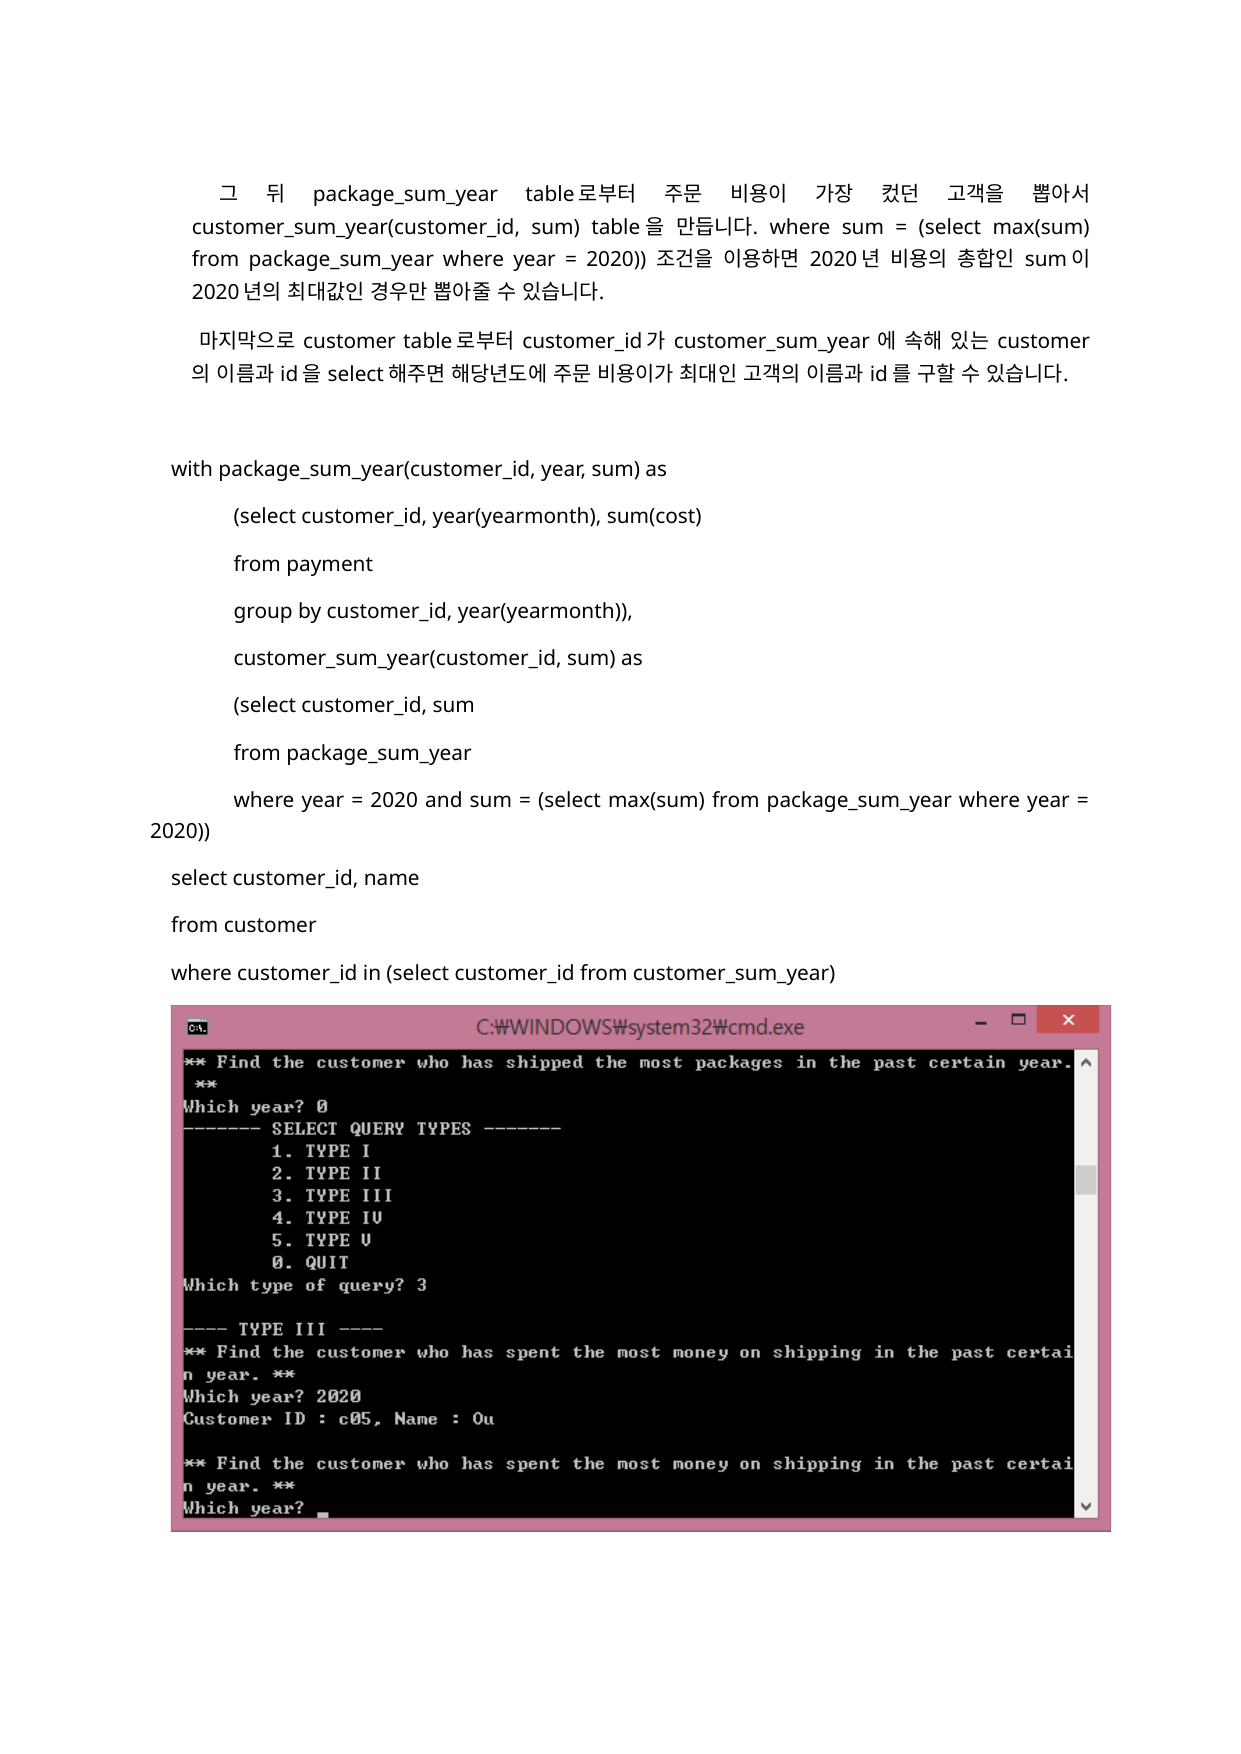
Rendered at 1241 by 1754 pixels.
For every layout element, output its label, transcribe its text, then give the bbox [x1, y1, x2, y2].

picture [170, 1005, 1112, 1532]
text from customer [150, 910, 1090, 939]
text where year = 2020 and sum = (select max(sum) from package_sum_year where year = 2020)) [150, 785, 1090, 844]
text where customer_id in (select customer_id from customer_sum_year) [150, 958, 1090, 986]
text (select customer_id, year(yearmonth), sum(cost) [150, 501, 1090, 530]
text group by customer_id, year(yearmonth)), [150, 596, 1090, 624]
text 마지막으로 customer table로부터 customer_id가 customer_sum_year 에 속해 있는 customer의 이름과 id을 select해주면 해당년도에 주문 비용이가 최대인 고객의 이름과 id를 구할 수 있습니다. [192, 325, 1090, 388]
text from payment [150, 549, 1090, 577]
text with package_sum_year(customer_id, year, sum) as [150, 454, 1090, 482]
text customer_sum_year(customer_id, sum) as [150, 643, 1090, 672]
text from package_sum_year [150, 738, 1090, 766]
text (select customer_id, sum [150, 691, 1090, 719]
text 그 뒤 package_sum_year table로부터 주문 비용이 가장 컸던 고객을 뽑아서 customer_sum_year(customer_id, sum) table을 만듭니다. where sum = (select max(sum) from package_sum_year where year = 2020)) 조건을 이용하면 2020년 비용의 총합인 sum이 2020년의 최대값인 경우만 뽑아줄 수 있습니다. [192, 177, 1090, 306]
text select customer_id, name [150, 863, 1090, 891]
